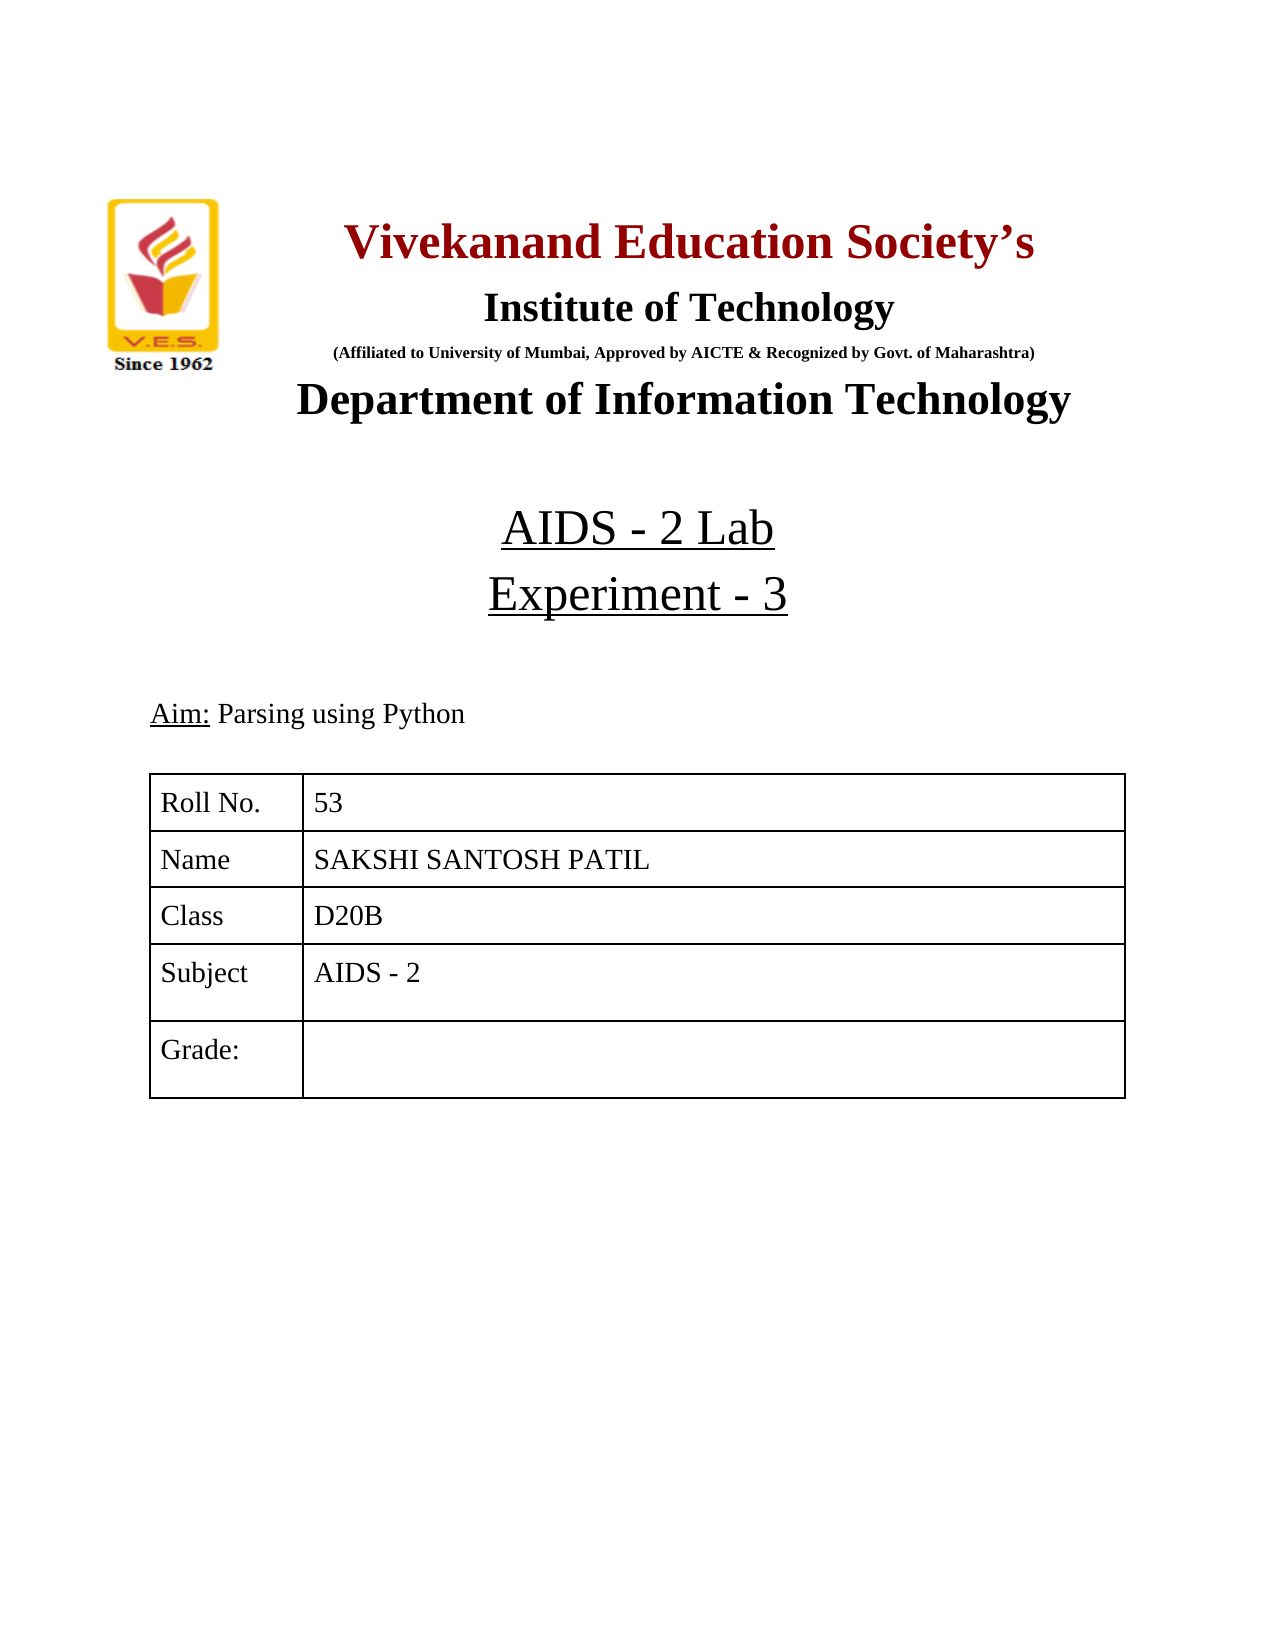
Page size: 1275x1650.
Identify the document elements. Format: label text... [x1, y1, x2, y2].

table_cell Subject [151, 945, 302, 1020]
table_cell D20B [304, 888, 1124, 942]
picture [106, 199, 225, 375]
table_cell AIDS - 2 [304, 945, 1124, 1020]
text AIDS - 2 Lab [150, 498, 1125, 555]
table_header Roll No. [151, 775, 302, 829]
text Vivekanand Education Society’s [319, 212, 1059, 269]
table_cell [304, 1022, 1124, 1097]
text Experiment - 3 [150, 564, 1125, 621]
text Department of Information Technology [150, 371, 1125, 424]
table_cell SAKSHI SANTOSH PATIL [304, 832, 1124, 886]
text (Affiliated to University of Mumbai, Approved by AICTE & Recognized by Govt. of Maharashtra) [225, 342, 1125, 362]
table_header 53 [304, 775, 1124, 829]
table_cell Grade: [151, 1022, 302, 1097]
table_cell Class [151, 888, 302, 942]
table_cell Name [151, 832, 302, 886]
text Institute of Technology [319, 282, 1059, 330]
text Aim: Parsing using Python [150, 696, 1125, 729]
